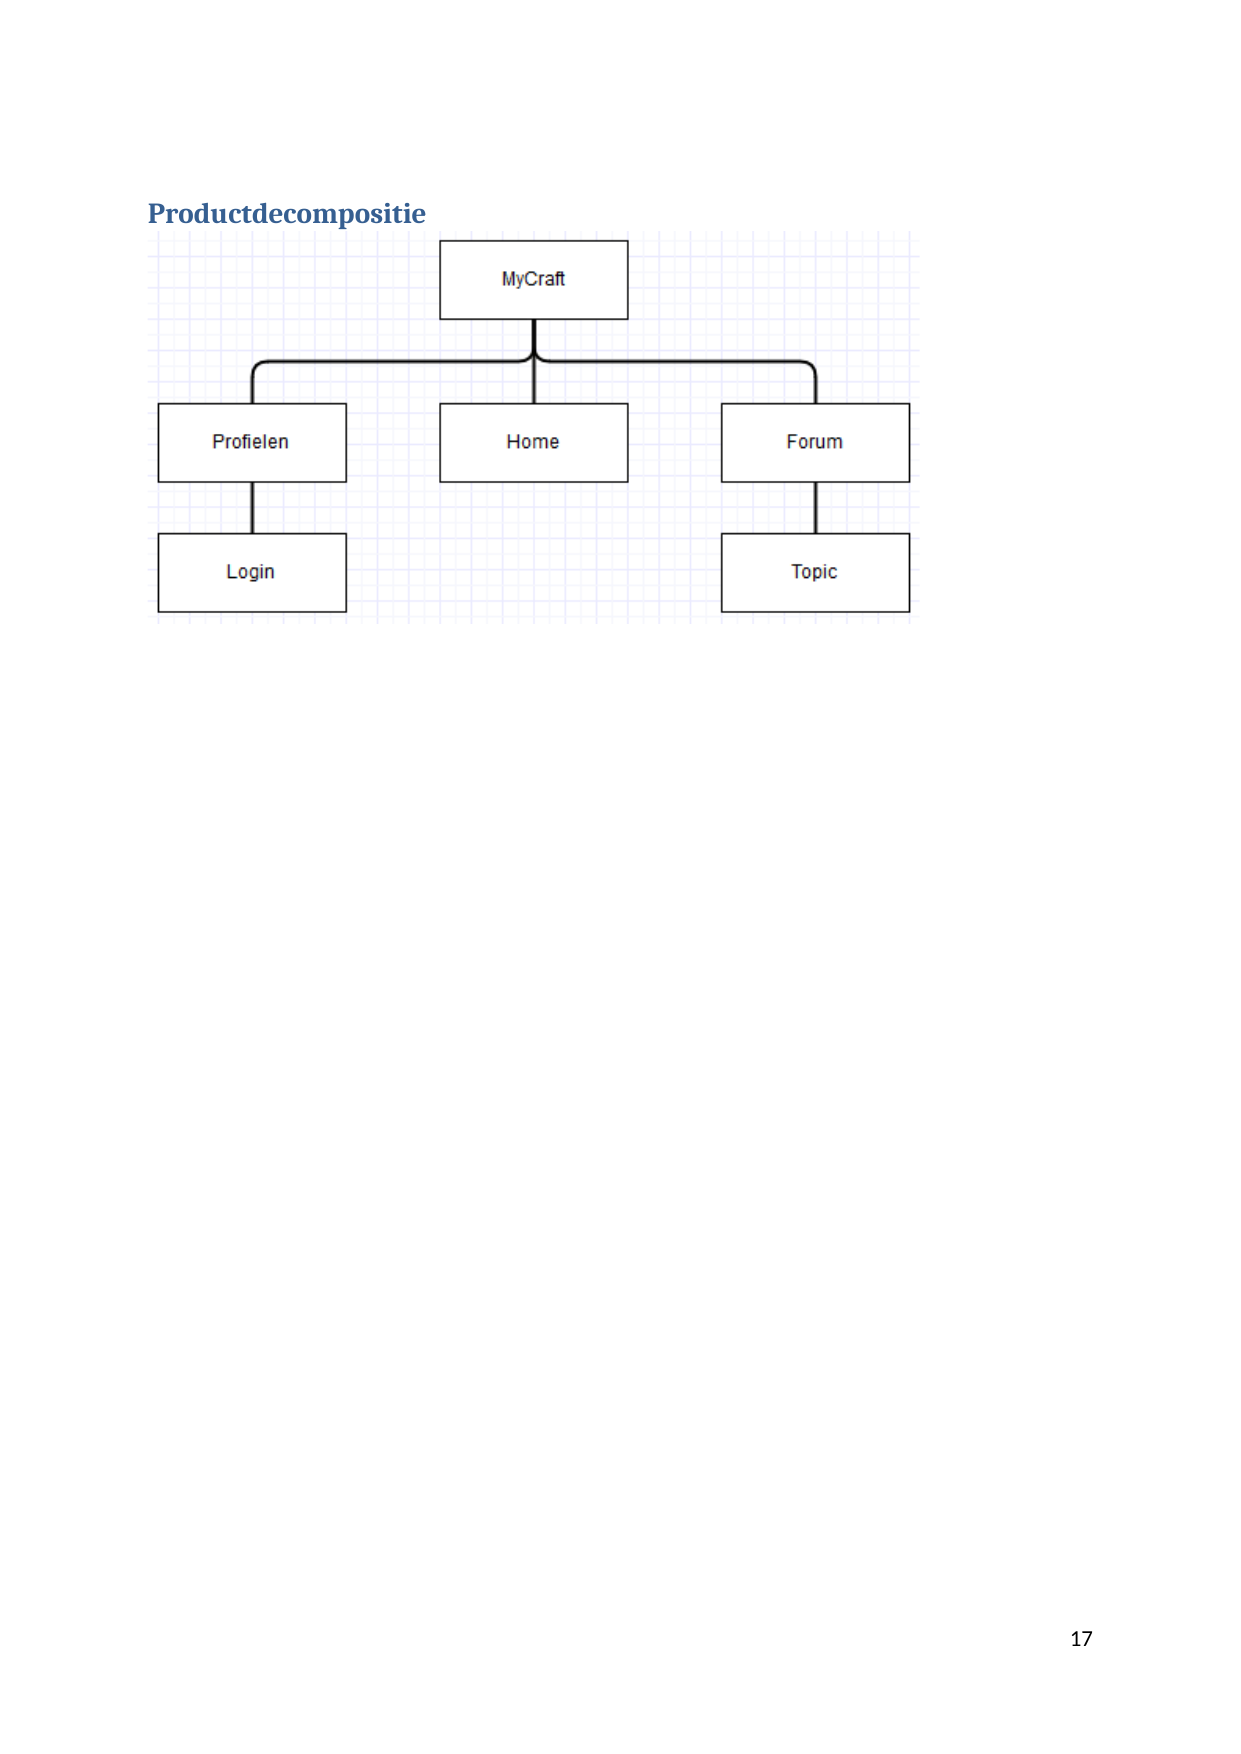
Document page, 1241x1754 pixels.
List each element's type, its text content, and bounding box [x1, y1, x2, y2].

subtitle Productdecompositie [148, 198, 1093, 231]
picture [147, 231, 920, 624]
